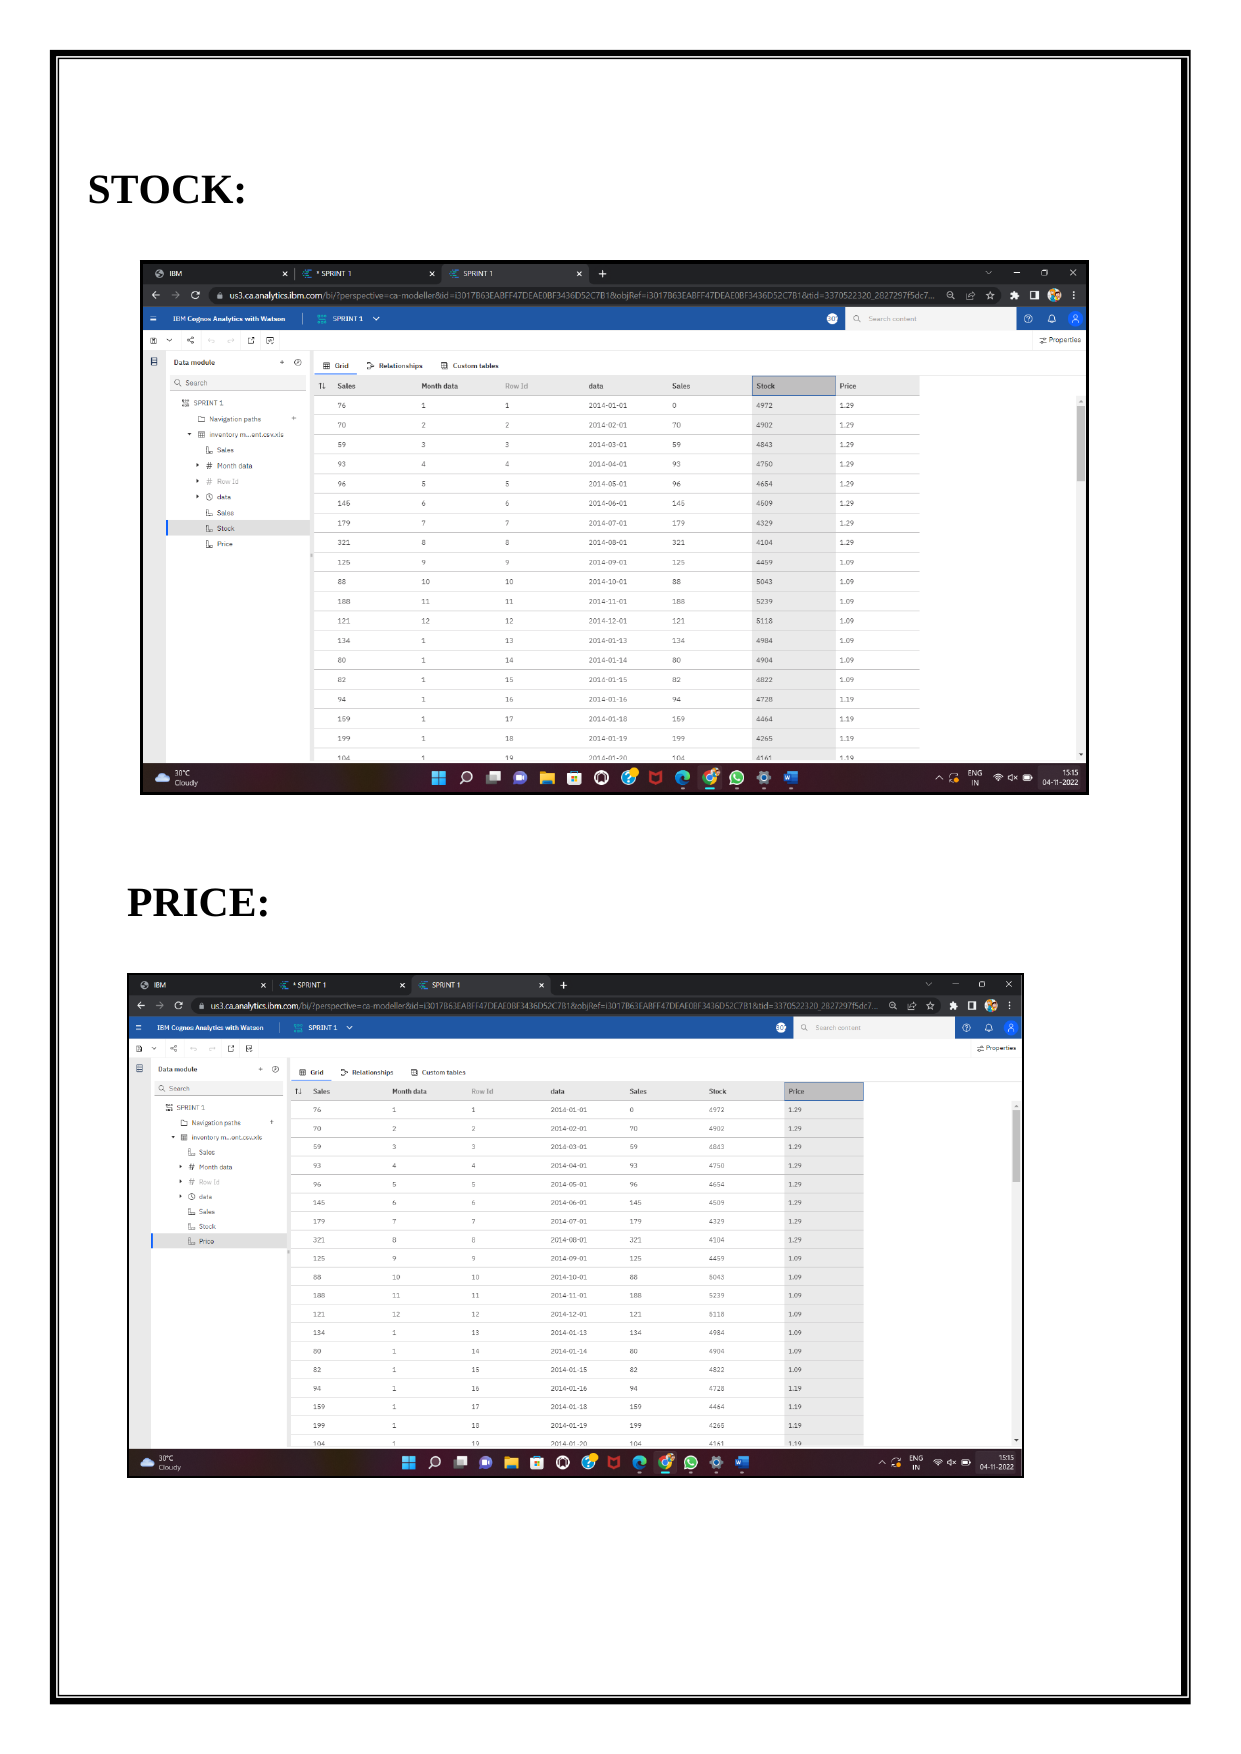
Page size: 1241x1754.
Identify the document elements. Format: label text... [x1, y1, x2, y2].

picture [129, 975, 1022, 1476]
text STOCK: [87, 164, 1151, 212]
text PRICE: [127, 877, 1151, 925]
picture [143, 264, 1086, 792]
